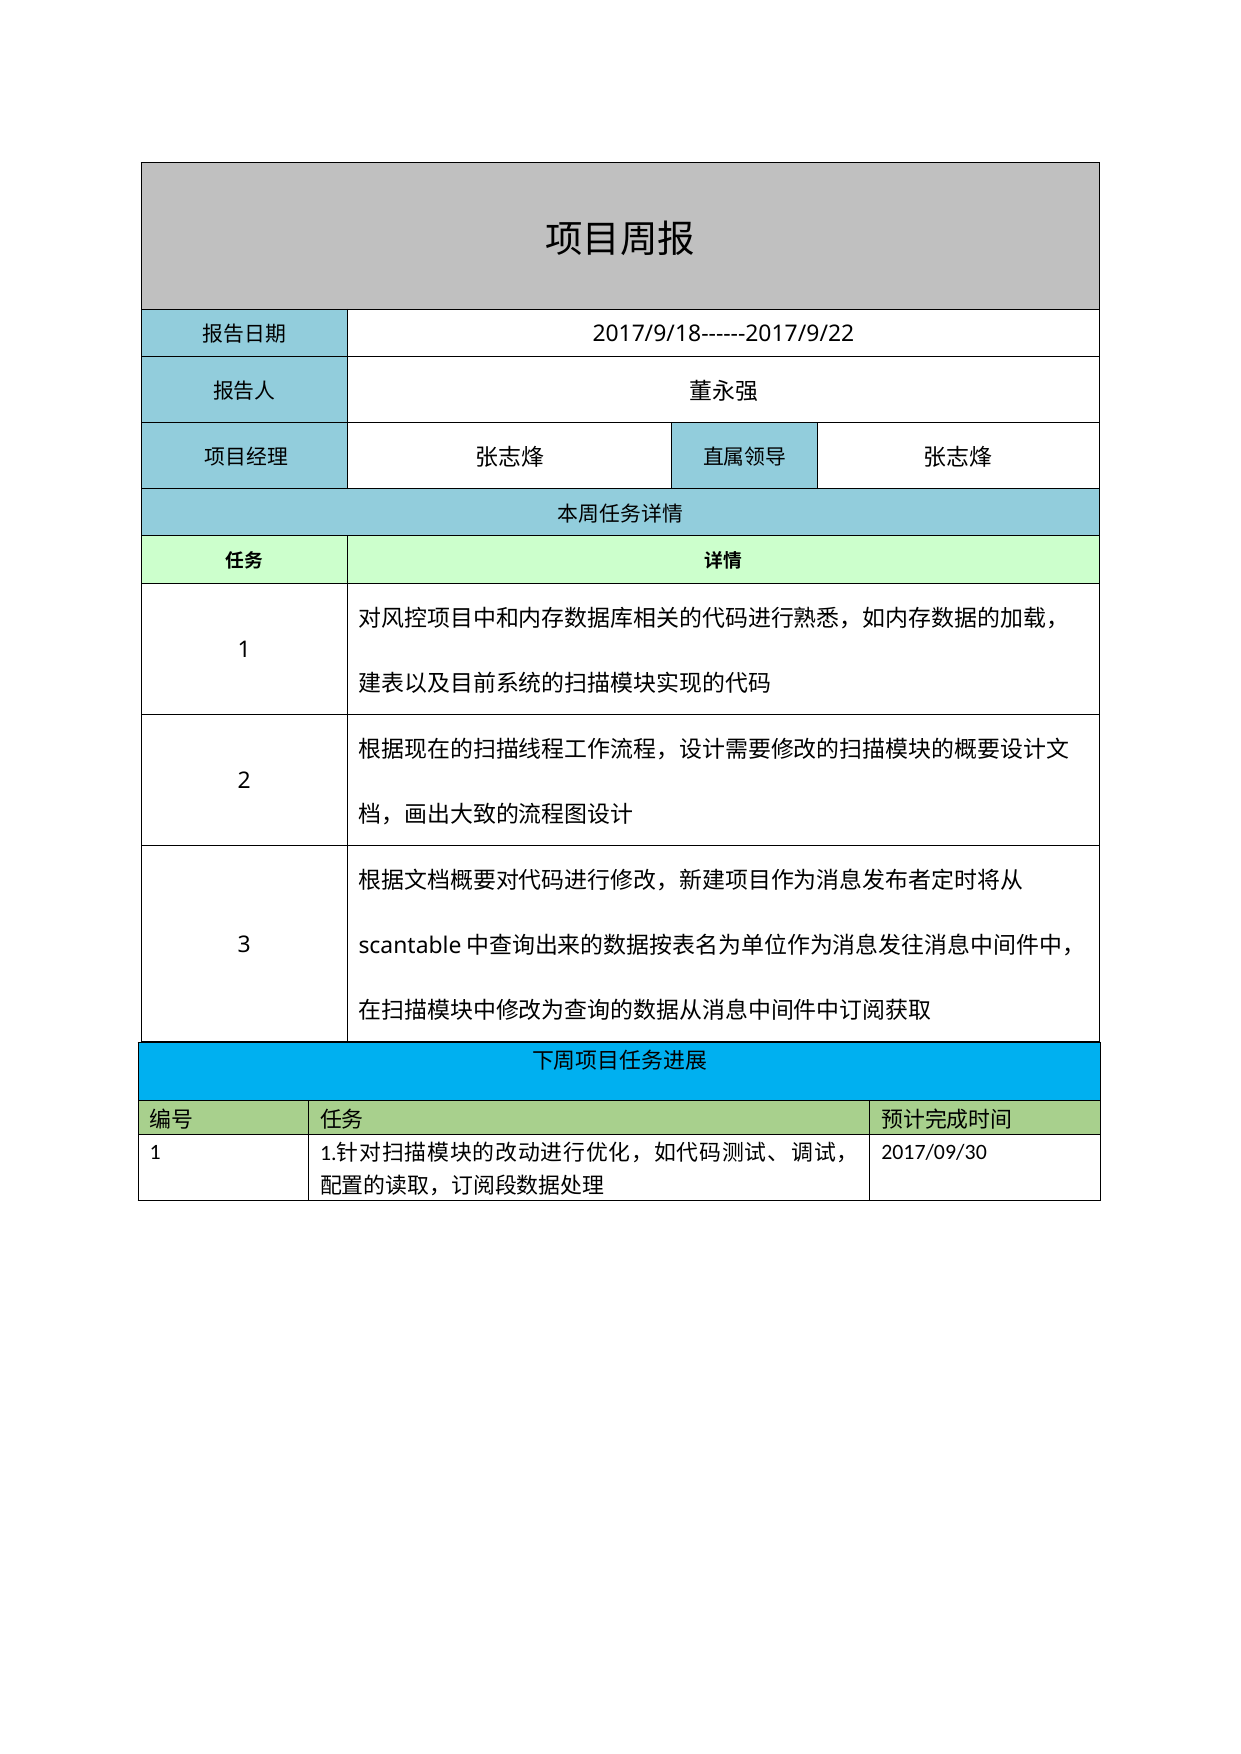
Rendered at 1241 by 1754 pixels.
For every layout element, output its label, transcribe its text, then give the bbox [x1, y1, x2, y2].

table_cell 张志烽 [348, 423, 671, 488]
table_header 项目周报 [142, 163, 1099, 309]
table_cell 任务 [309, 1101, 869, 1134]
table_cell 1 [142, 584, 347, 714]
table_cell 任务 [142, 536, 347, 583]
table_header 下周项目任务进展 [139, 1043, 1100, 1100]
table_cell 根据文档概要对代码进行修改，新建项目作为消息发布者定时将从scantable中查询出来的数据按表名为单位作为消息发往消息中间件中，在扫描模块中修改为查询的数据从消息中间件中订阅获取 [348, 846, 1099, 1041]
table_cell 1 [139, 1135, 308, 1200]
table_cell 根据现在的扫描线程工作流程，设计需要修改的扫描模块的概要设计文档，画出大致的流程图设计 [348, 715, 1099, 845]
table_cell 预计完成时间 [870, 1101, 1100, 1134]
table_cell 报告人 [142, 357, 347, 422]
table_cell 董永强 [348, 357, 1099, 422]
table_cell 2017/9/18------2017/9/22 [348, 310, 1099, 356]
table_cell 报告日期 [142, 310, 347, 356]
table_cell 对风控项目中和内存数据库相关的代码进行熟悉，如内存数据的加载，建表以及目前系统的扫描模块实现的代码 [348, 584, 1099, 714]
table_cell 详情 [348, 536, 1099, 583]
table_cell 项目经理 [142, 423, 347, 488]
table_cell 针对扫描模块的改动进行优化，如代码测试、调试，配置的读取，订阅段数据处理 [309, 1135, 869, 1200]
table_cell 2017/09/30 [870, 1135, 1100, 1200]
table_cell 2 [142, 715, 347, 845]
table_cell 张志烽 [818, 423, 1099, 488]
table_cell 编号 [139, 1101, 308, 1134]
table_cell 本周任务详情 [142, 489, 1099, 535]
table_cell 3 [142, 846, 347, 1041]
table_cell 直属领导 [672, 423, 817, 488]
